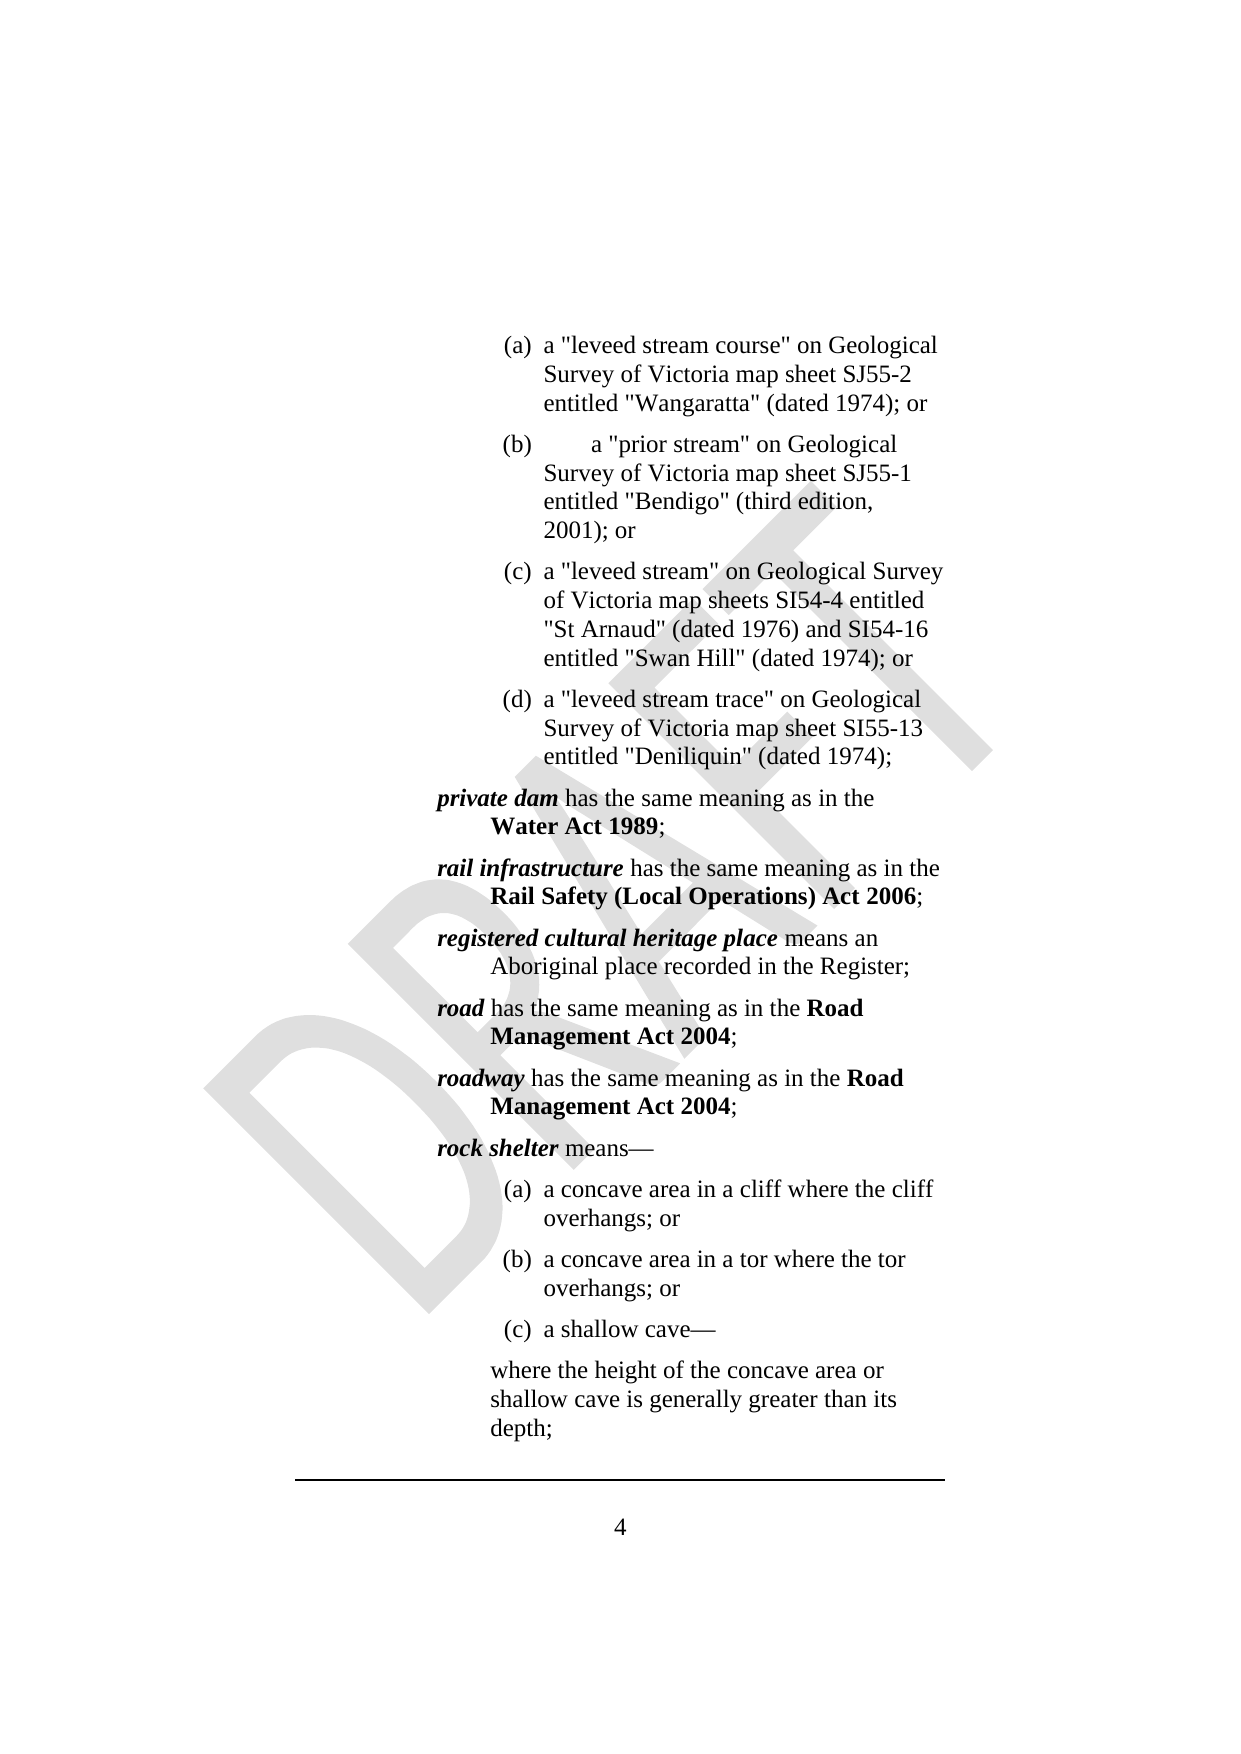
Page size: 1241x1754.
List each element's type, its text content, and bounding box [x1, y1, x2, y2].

subtitle (a) a concave area in a cliff where the cliff overhangs; or [295, 1174, 945, 1231]
text registered cultural heritage place means an Aboriginal place recorded in the Register; [437, 923, 945, 980]
text where the height of the concave area or shallow cave is generally greater than its depth; [490, 1355, 945, 1441]
subtitle (d) a "leveed stream trace" on Geological Survey of Victoria map sheet SI55-13 entitled "Deniliquin" (dated 1974); [295, 684, 945, 770]
subtitle (b) a concave area in a tor where the tor overhangs; or [295, 1244, 945, 1301]
subtitle (a) a "leveed stream course" on Geological Survey of Victoria map sheet SJ55-2 entitled "Wangaratta" (dated 1974); or [295, 330, 945, 416]
subtitle (b) a "prior stream" on Geological Survey of Victoria map sheet SJ55-1 entitled "Bendigo" (third edition, 2001); or [295, 429, 945, 544]
text private dam has the same meaning as in the Water Act 1989; [437, 783, 945, 840]
subtitle (c) a shallow cave— [295, 1314, 945, 1343]
text rock shelter means— [437, 1133, 945, 1161]
text rail infrastructure has the same meaning as in the Rail Safety (Local Operations) Act 2006; [437, 853, 945, 910]
text road has the same meaning as in the Road Management Act 2004; [437, 993, 945, 1050]
subtitle (c) a "leveed stream" on Geological Survey of Victoria map sheets SI54-4 entitled "St Arnaud" (dated 1976) and SI54-16 entitled "Swan Hill" (dated 1974); or [295, 556, 945, 671]
text roadway has the same meaning as in the Road Management Act 2004; [437, 1063, 945, 1120]
